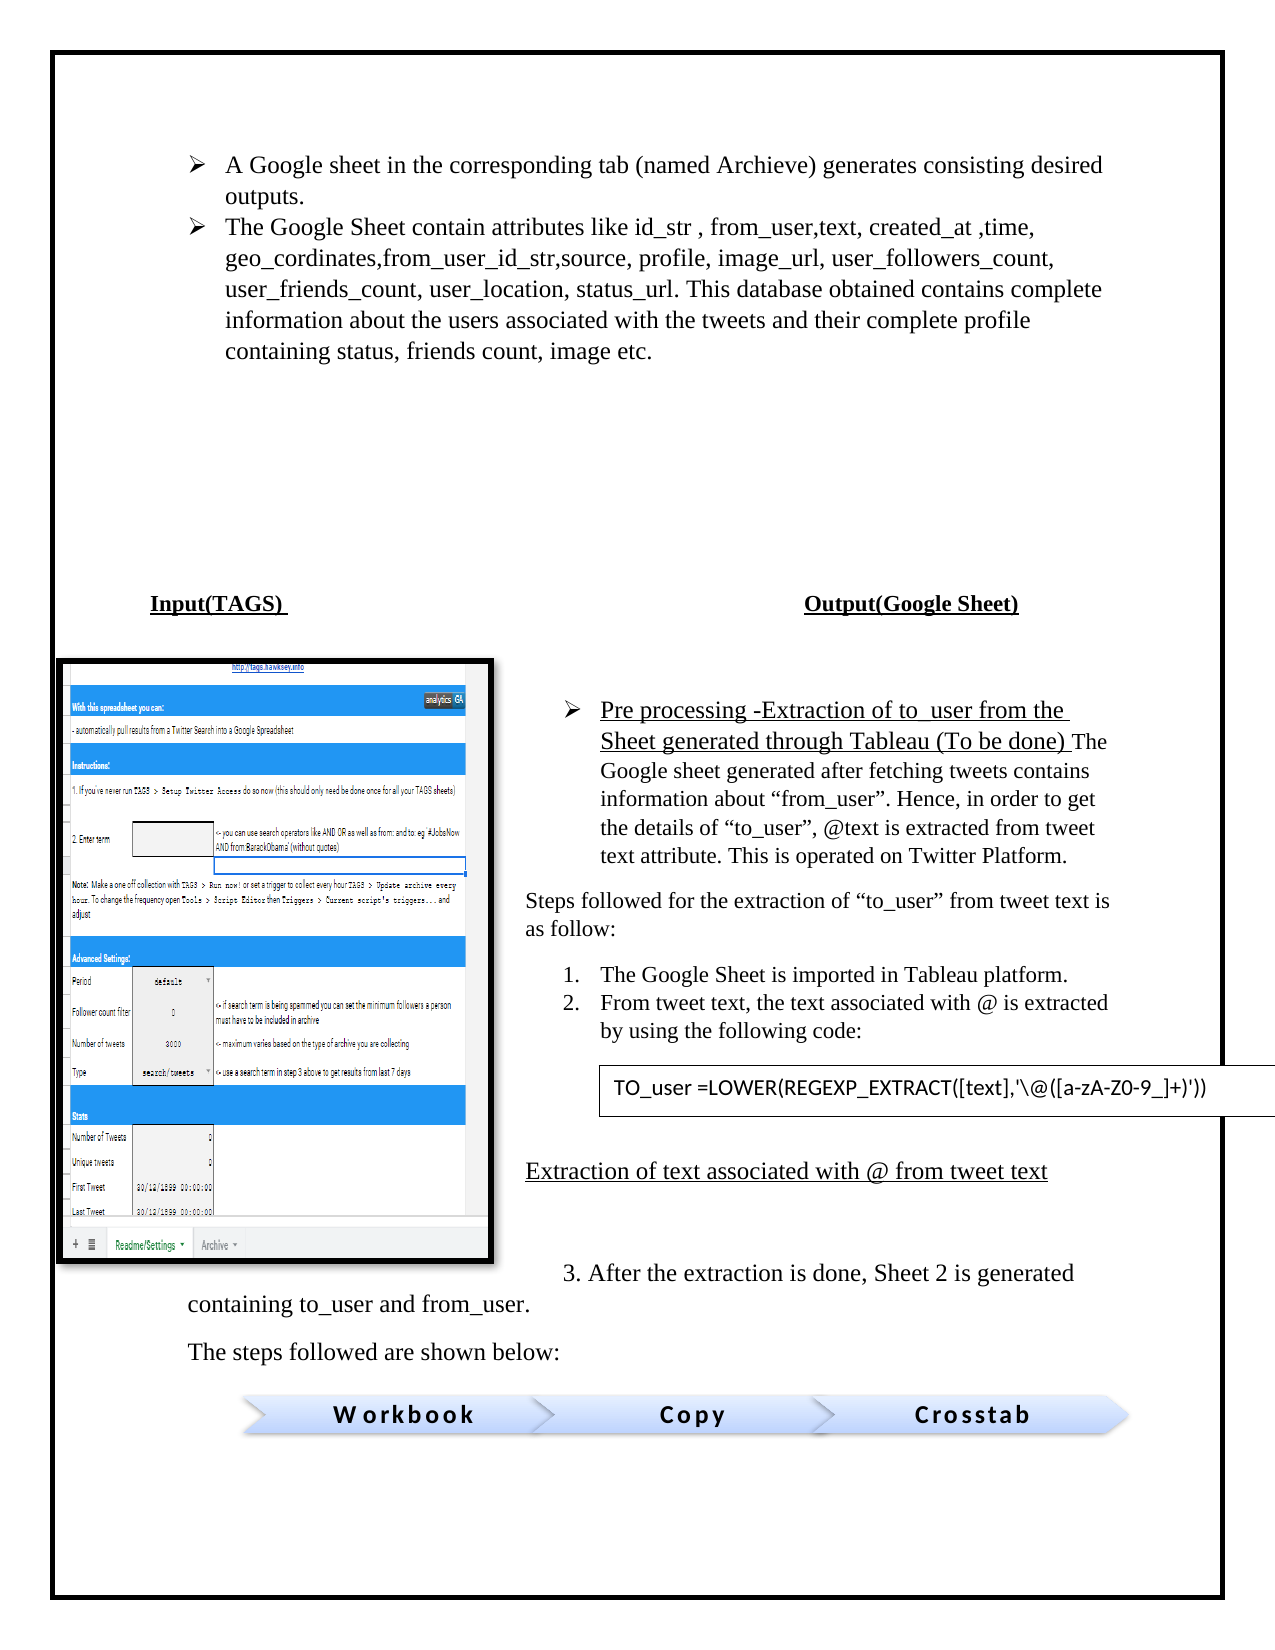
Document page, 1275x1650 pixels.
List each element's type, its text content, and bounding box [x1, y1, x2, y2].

text Input(TAGS) Output(Google Sheet) [150, 591, 1125, 617]
picture [63, 664, 488, 1258]
list The Google Sheet is imported in Tableau platform. [503, 961, 1125, 987]
text 3. After the extraction is done, Sheet 2 is generated containing to_user and from_user. [187, 1258, 1125, 1318]
text The steps followed are shown below: [187, 1337, 1125, 1366]
text Extraction of text associated with @ from tweet text [503, 1156, 1125, 1184]
text Steps followed for the extraction of “to_user” from tweet text is as follow: [503, 887, 1125, 942]
list The Google Sheet contain attributes like id_str , from_user,text, created_at ,time, geo_cordinates,from_user_id_str,source, profile, image_url, user_followers_count, user_friends_count, user_location, status_url. This database obtained contains complete information about the users associated with the tweets and their complete profile containing status, friends count, image etc. [187, 212, 1125, 365]
list A Google sheet in the corresponding tab (named Archieve) generates consisting desired outputs. [187, 150, 1125, 210]
list From tweet text, the text associated with @ is extracted by using the following code: [503, 989, 1125, 1044]
list Pre processing -Extraction of to_user from the Sheet generated through Tableau (To be done) The Google sheet generated after fetching tweets contains information about “from_user”. Hence, in order to get the details of “to_user”, @text is extracted from tweet text attribute. This is operated on Twitter Platform. [503, 695, 1125, 868]
